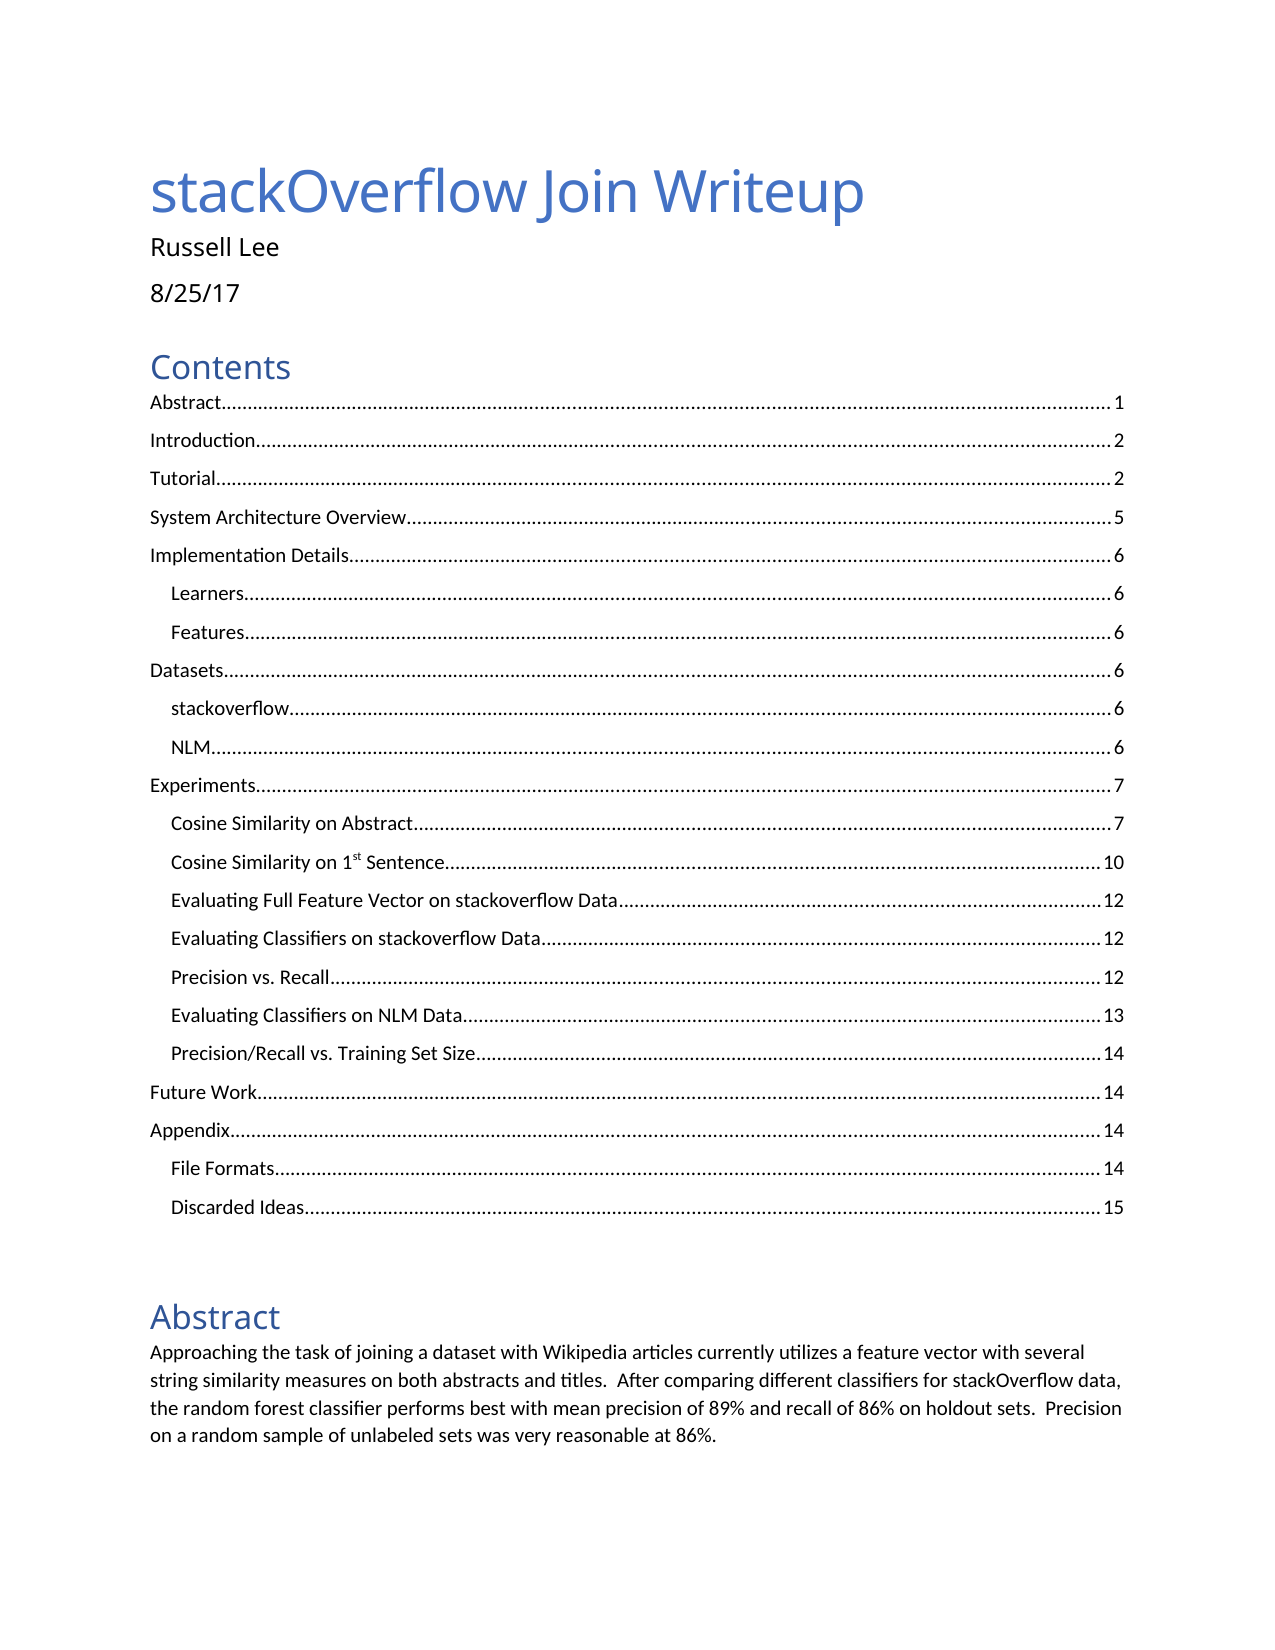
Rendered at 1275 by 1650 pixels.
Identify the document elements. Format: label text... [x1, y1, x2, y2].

text Approaching the task of joining a dataset with Wikipedia articles currently utilizes a feature vector with several string similarity measures on both abstracts and titles. After comparing different classifiers for stackOverflow data, the random forest classifier performs best with mean precision of 89% and recall of 86% on holdout sets. Precision on a random sample of unlabeled sets was very reasonable at 86%. [150, 1339, 1125, 1448]
subtitle 8/25/17 [150, 276, 1125, 310]
title stackOverflow Join Writeup [150, 150, 1125, 229]
subtitle Russell Lee [150, 229, 1125, 263]
subtitle Abstract [150, 1293, 1125, 1339]
